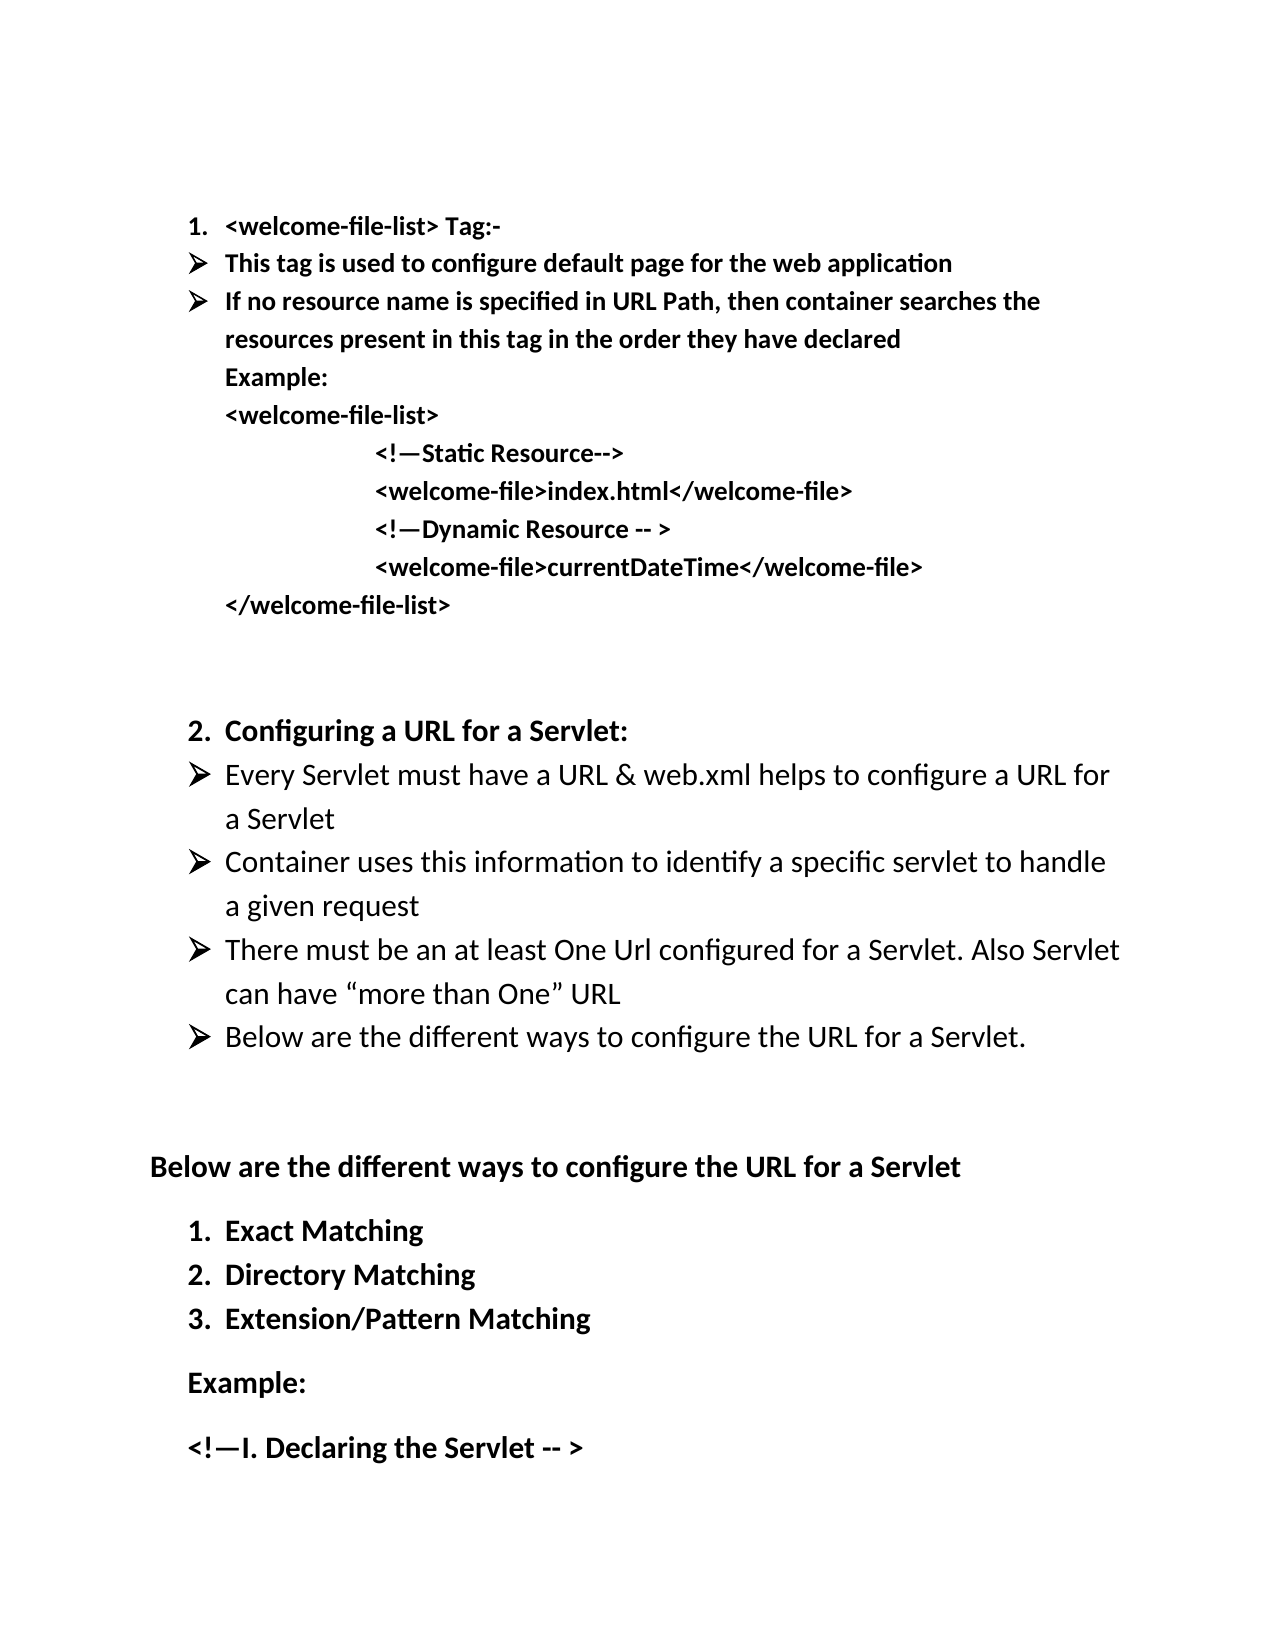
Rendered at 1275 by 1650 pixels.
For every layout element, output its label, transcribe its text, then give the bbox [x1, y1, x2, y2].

list Directory Matching [187, 1255, 1125, 1293]
text Below are the different ways to configure the URL for a Servlet [150, 1147, 1125, 1185]
list <!—Static Resource--> [225, 436, 1125, 469]
list This tag is used to configure default page for the web application [187, 247, 1125, 280]
list Exact Matching [187, 1211, 1125, 1249]
list There must be an at least One Url configured for a Servlet. Also Servlet can have “more than One” URL [187, 930, 1125, 1012]
list If no resource name is specified in URL Path, then container searches the resources present in this tag in the order they have declared [187, 284, 1125, 356]
list </welcome-file-list> [225, 588, 1125, 621]
text Example: [187, 1363, 1125, 1401]
list Every Servlet must have a URL & web.xml helps to configure a URL for a Servlet [187, 755, 1125, 837]
text <!—I. Declaring the Servlet -- > [187, 1428, 1125, 1466]
list Container uses this information to identify a specific servlet to handle a given request [187, 842, 1125, 924]
list Below are the different ways to configure the URL for a Servlet. [187, 1017, 1125, 1056]
list <welcome-file-list> Tag:- [187, 209, 1125, 242]
list <welcome-file>currentDateTime</welcome-file> [375, 550, 1125, 583]
list <welcome-file-list> [225, 398, 1125, 431]
list <!—Dynamic Resource -- > [375, 512, 1125, 545]
list Example: [225, 360, 1125, 393]
list Configuring a URL for a Servlet: [187, 711, 1125, 749]
list <welcome-file>index.html</welcome-file> [375, 474, 1125, 507]
list Extension/Pattern Matching [187, 1299, 1125, 1337]
